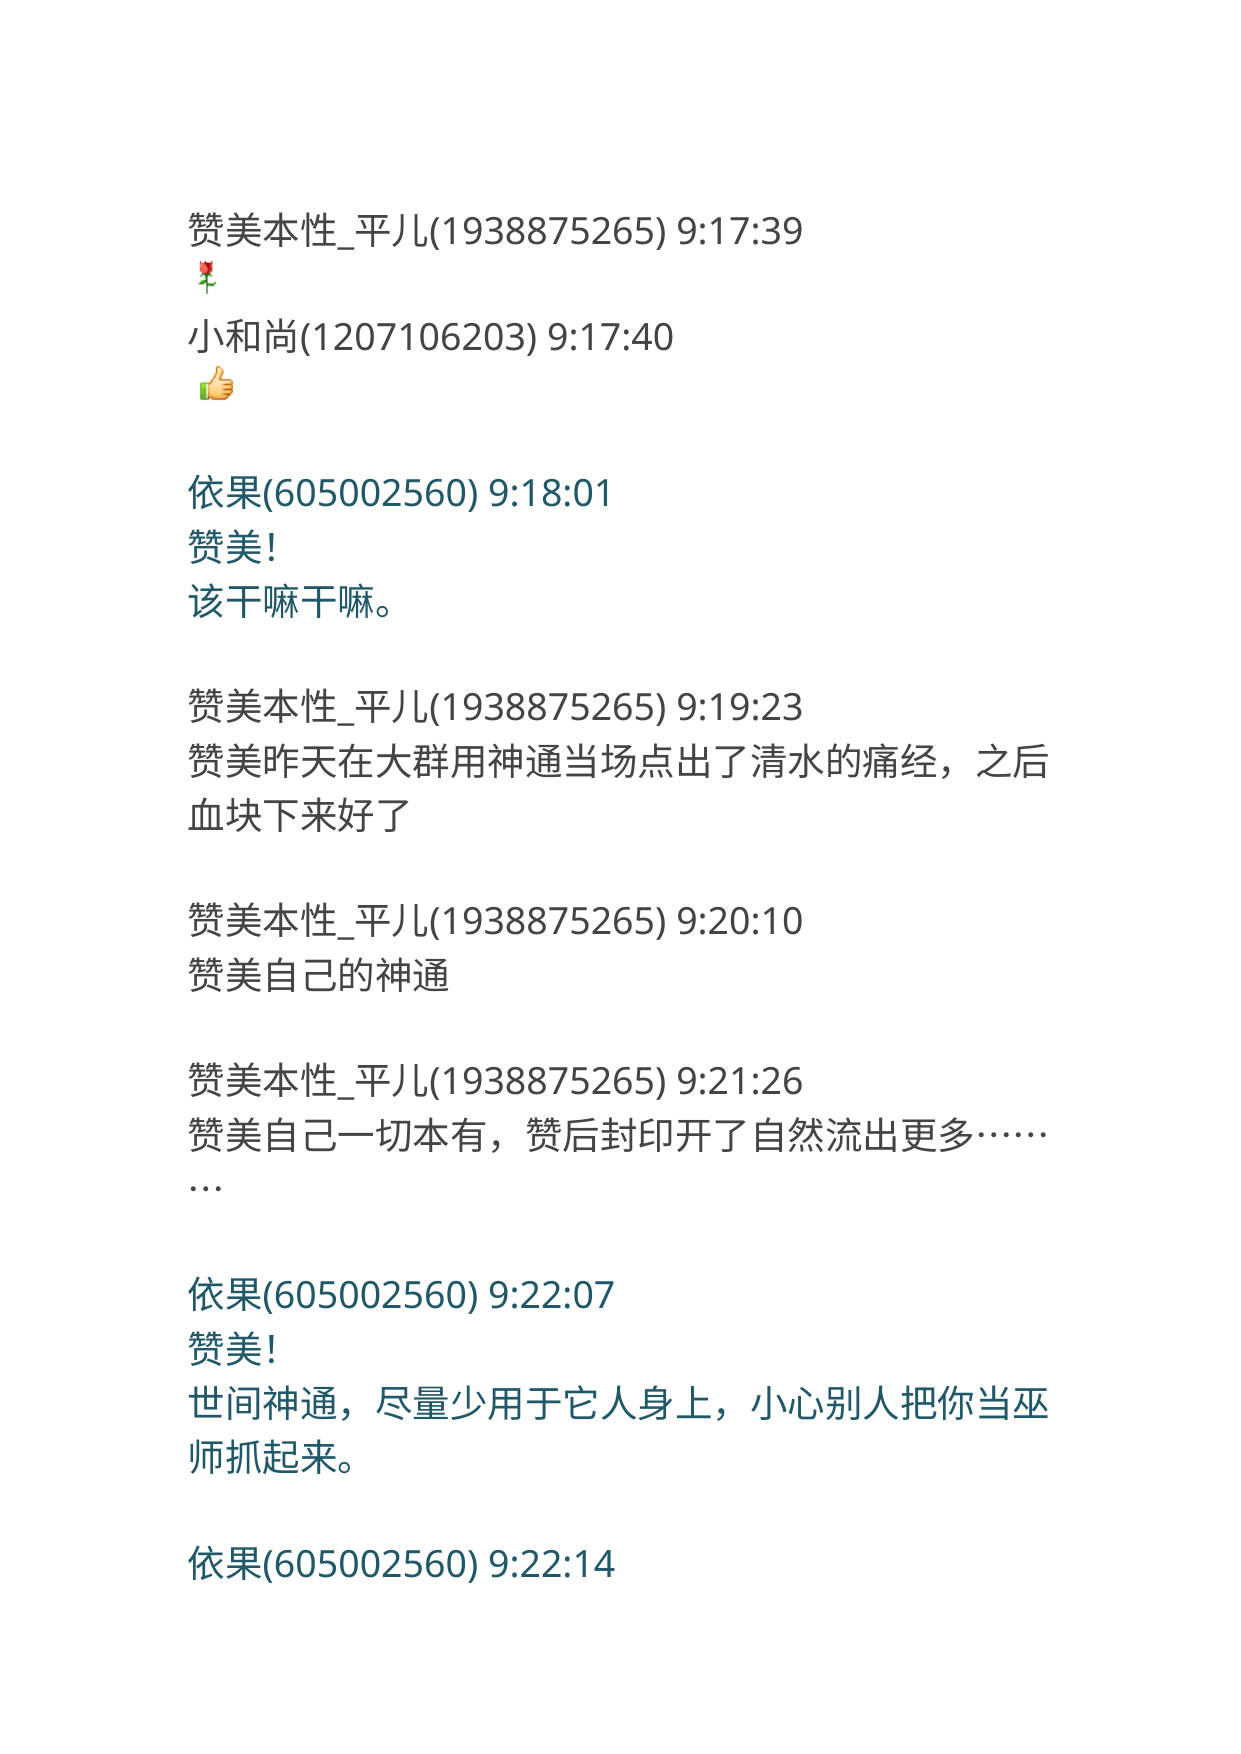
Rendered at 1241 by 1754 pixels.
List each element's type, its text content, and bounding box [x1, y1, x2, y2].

text 赞美！ [187, 1319, 1053, 1374]
picture [197, 363, 235, 402]
text 依果(605002560) 9:22:14 [187, 1482, 1053, 1588]
text 赞美本性_平儿(1938875265) 9:20:10 [187, 840, 1053, 946]
text 赞美本性_平儿(1938875265) 9:19:23 [187, 626, 1053, 732]
text 赞美昨天在大群用神通当场点出了清水的痛经，之后血块下来好了 [187, 732, 1053, 840]
text 世间神通，尽量少用于它人身上，小心别人把你当巫师抓起来。 [187, 1374, 1053, 1482]
text 赞美自己一切本有，赞后封印开了自然流出更多……… [187, 1106, 1053, 1214]
text 依果(605002560) 9:22:07 [187, 1214, 1053, 1319]
text 依果(605002560) 9:18:01 [187, 412, 1053, 518]
text 该干嘛干嘛。 [187, 572, 1053, 626]
text 赞美本性_平儿(1938875265) 9:17:39 [187, 150, 1053, 256]
text 赞美自己的神通 [187, 946, 1053, 1000]
text 小和尚(1207106203) 9:17:40 [187, 307, 1053, 361]
text 赞美本性_平儿(1938875265) 9:21:26 [187, 1000, 1053, 1106]
picture [187, 258, 226, 296]
text 赞美！ [187, 518, 1053, 572]
